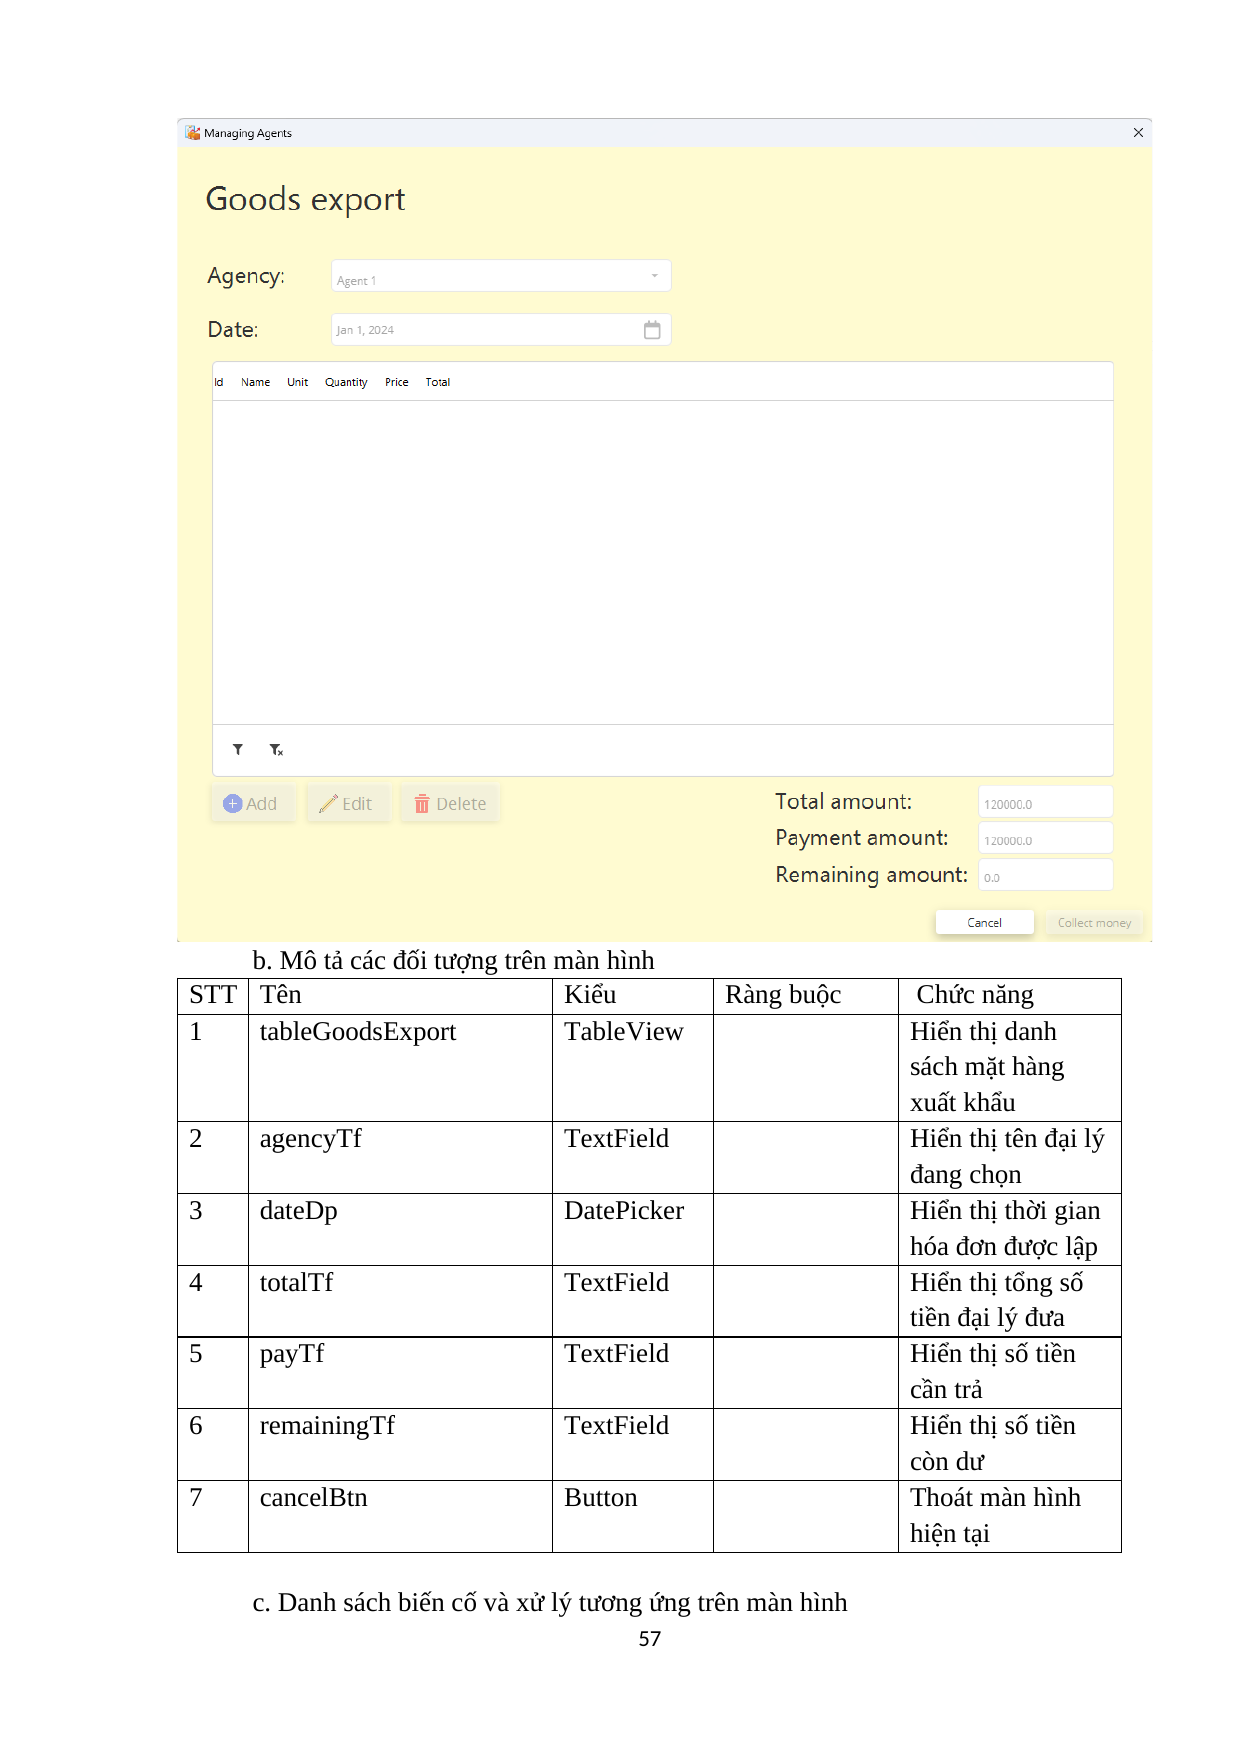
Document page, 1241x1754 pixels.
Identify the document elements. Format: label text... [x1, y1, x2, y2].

text c. Danh sách biến cố và xử lý tương ứng trên màn hình [177, 1586, 1122, 1617]
table_header Ràng buộc [714, 979, 898, 1013]
table_cell Hiển thị tên đại lý đang chọn [899, 1122, 1121, 1193]
table_cell [714, 1481, 898, 1552]
table_cell Thoát màn hình hiện tại [899, 1481, 1121, 1552]
table_cell [714, 1338, 898, 1408]
table_cell Hiển thị số tiền còn dư [899, 1409, 1121, 1480]
table_cell TextField [553, 1266, 713, 1336]
table_cell totalTf [249, 1266, 552, 1336]
table_cell Hiển thị thời gian hóa đơn được lập [899, 1194, 1121, 1264]
table_cell cancelBtn [249, 1481, 552, 1552]
table_cell TextField [553, 1409, 713, 1480]
table_cell 2 [178, 1122, 248, 1193]
table_cell Hiển thị tổng số tiền đại lý đưa [899, 1266, 1121, 1336]
table_cell [714, 1015, 898, 1121]
table_cell Button [553, 1481, 713, 1552]
table_cell [714, 1194, 898, 1264]
table_cell payTf [249, 1338, 552, 1408]
table_cell agencyTf [249, 1122, 552, 1193]
table_cell 6 [178, 1409, 248, 1480]
table_cell [714, 1122, 898, 1193]
table_header Chức năng [899, 979, 1121, 1013]
table_cell TextField [553, 1122, 713, 1193]
table_cell DatePicker [553, 1194, 713, 1264]
table_header Kiểu [553, 979, 713, 1013]
table_header STT [178, 979, 248, 1013]
table_cell tableGoodsExport [249, 1015, 552, 1121]
table_cell Hiển thị số tiền cần trả [899, 1338, 1121, 1408]
text b. Mô tả các đối tượng trên màn hình [177, 944, 1122, 975]
table_cell dateDp [249, 1194, 552, 1264]
table_cell 5 [178, 1338, 248, 1408]
table_cell Hiển thị danh sách mặt hàng xuất khẩu [899, 1015, 1121, 1121]
table_cell TableView [553, 1015, 713, 1121]
picture [177, 118, 1153, 942]
table_cell 1 [178, 1015, 248, 1121]
table_cell TextField [553, 1338, 713, 1408]
table_cell 7 [178, 1481, 248, 1552]
table_cell 3 [178, 1194, 248, 1264]
table_cell 4 [178, 1266, 248, 1336]
table_cell [714, 1409, 898, 1480]
table_cell [714, 1266, 898, 1336]
table_cell remainingTf [249, 1409, 552, 1480]
table_header Tên [249, 979, 552, 1013]
